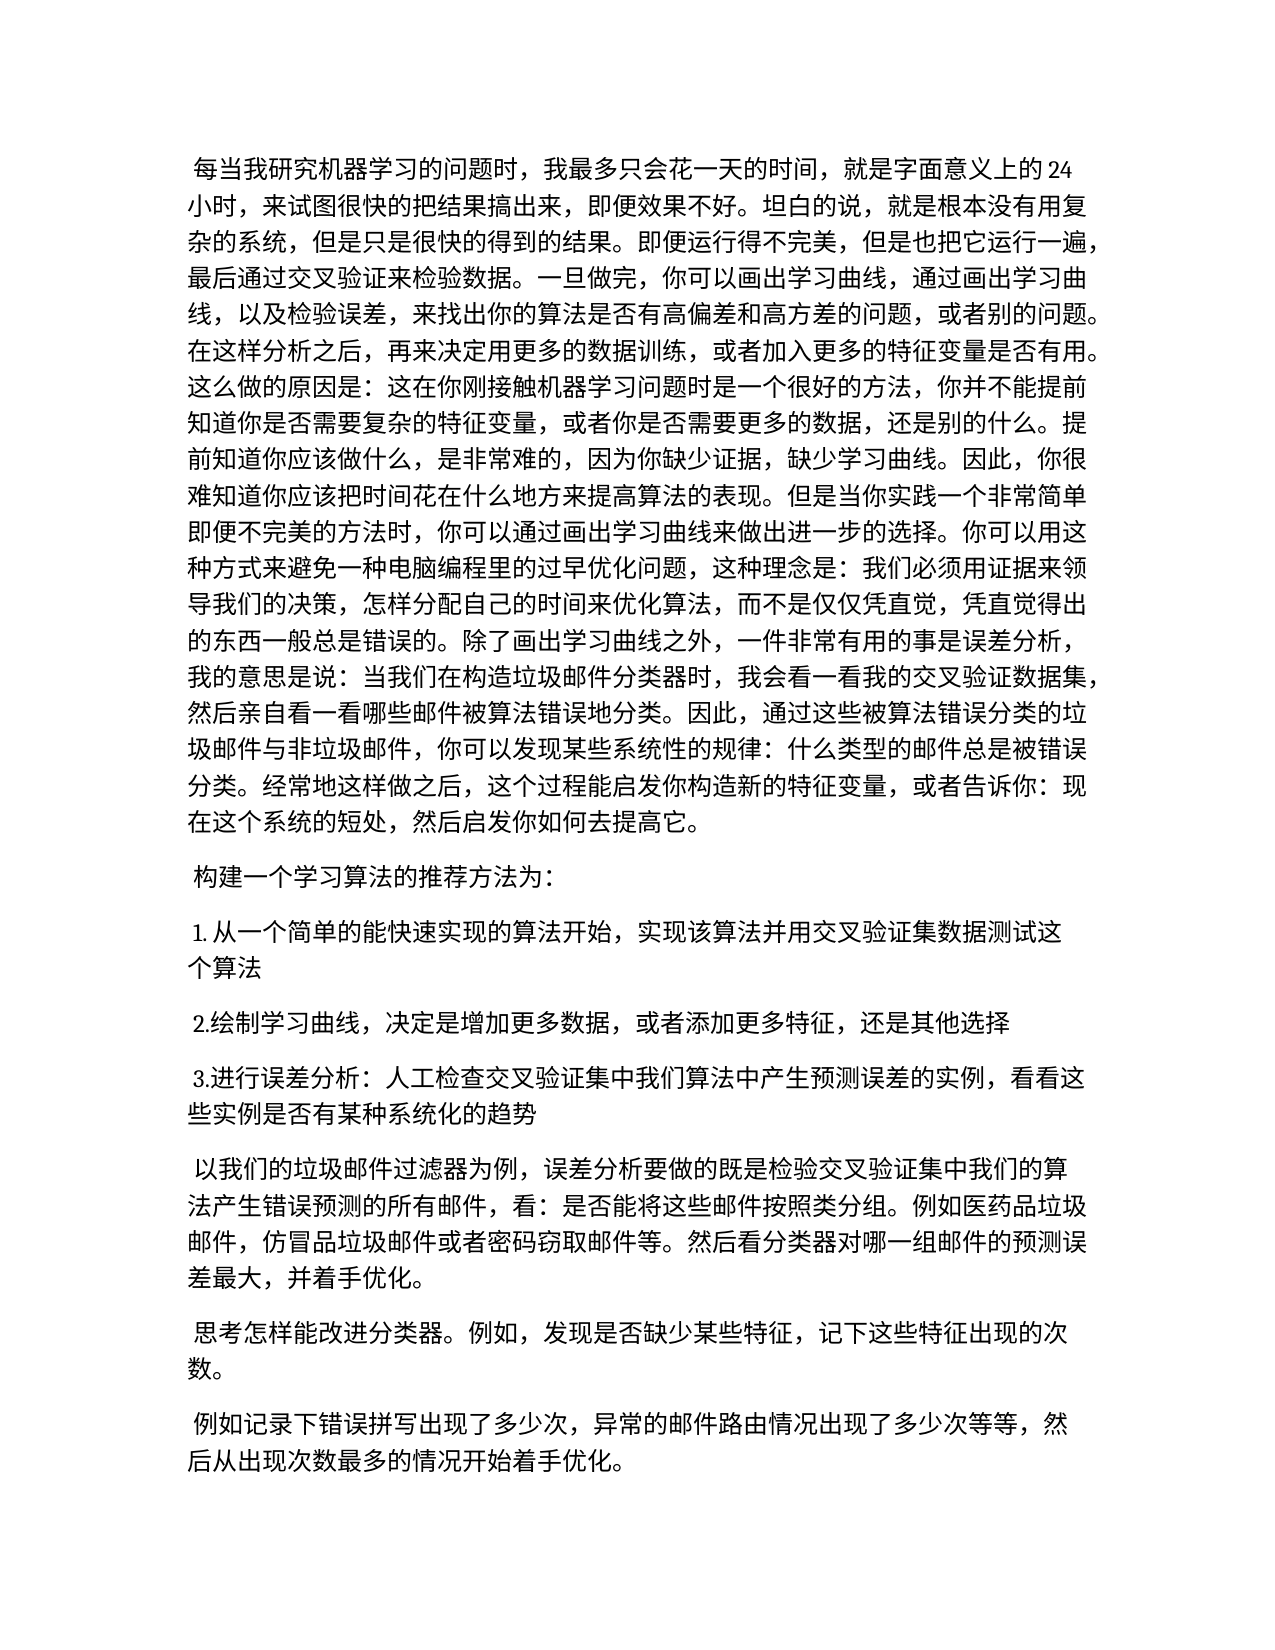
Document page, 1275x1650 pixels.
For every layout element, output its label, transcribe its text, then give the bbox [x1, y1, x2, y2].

text 每当我研究机器学习的问题时，我最多只会花一天的时间，就是字面意义上的24小时，来试图很快的把结果搞出来，即便效果不好。坦白的说，就是根本没有用复杂的系统，但是只是很快的得到的结果。即便运行得不完美，但是也把它运行一遍，最后通过交叉验证来检验数据。一旦做完，你可以画出学习曲线，通过画出学习曲线，以及检验误差，来找出你的算法是否有高偏差和高方差的问题，或者别的问题。在这样分析之后，再来决定用更多的数据训练，或者加入更多的特征变量是否有用。这么做的原因是：这在你刚接触机器学习问题时是一个很好的方法，你并不能提前知道你是否需要复杂的特征变量，或者你是否需要更多的数据，还是别的什么。提前知道你应该做什么，是非常难的，因为你缺少证据，缺少学习曲线。因此，你很难知道你应该把时间花在什么地方来提高算法的表现。但是当你实践一个非常简单即便不完美的方法时，你可以通过画出学习曲线来做出进一步的选择。你可以用这种方式来避免一种电脑编程里的过早优化问题，这种理念是：我们必须用证据来领导我们的决策，怎样分配自己的时间来优化算法，而不是仅仅凭直觉，凭直觉得出的东西一般总是错误的。除了画出学习曲线之外，一件非常有用的事是误差分析，我的意思是说：当我们在构造垃圾邮件分类器时，我会看一看我的交叉验证数据集，然后亲自看一看哪些邮件被算法错误地分类。因此，通过这些被算法错误分类的垃圾邮件与非垃圾邮件，你可以发现某些系统性的规律：什么类型的邮件总是被错误分类。经常地这样做之后，这个过程能启发你构造新的特征变量，或者告诉你：现在这个系统的短处，然后启发你如何去提高它。 [187, 150, 1087, 839]
text 1. 从一个简单的能快速实现的算法开始，实现该算法并用交叉验证集数据测试这个算法 [187, 912, 1087, 985]
text 构建一个学习算法的推荐方法为： [187, 857, 1087, 894]
text 以我们的垃圾邮件过滤器为例，误差分析要做的既是检验交叉验证集中我们的算法产生错误预测的所有邮件，看：是否能将这些邮件按照类分组。例如医药品垃圾邮件，仿冒品垃圾邮件或者密码窃取邮件等。然后看分类器对哪一组邮件的预测误差最大，并着手优化。 [187, 1150, 1087, 1295]
text 2.绘制学习曲线，决定是增加更多数据，或者添加更多特征，还是其他选择 [187, 1004, 1087, 1040]
text 思考怎样能改进分类器。例如，发现是否缺少某些特征，记下这些特征出现的次数。 [187, 1314, 1087, 1386]
text 例如记录下错误拼写出现了多少次，异常的邮件路由情况出现了多少次等等，然后从出现次数最多的情况开始着手优化。 [187, 1405, 1087, 1477]
text 3.进行误差分析：人工检查交叉验证集中我们算法中产生预测误差的实例，看看这些实例是否有某种系统化的趋势 [187, 1059, 1087, 1131]
